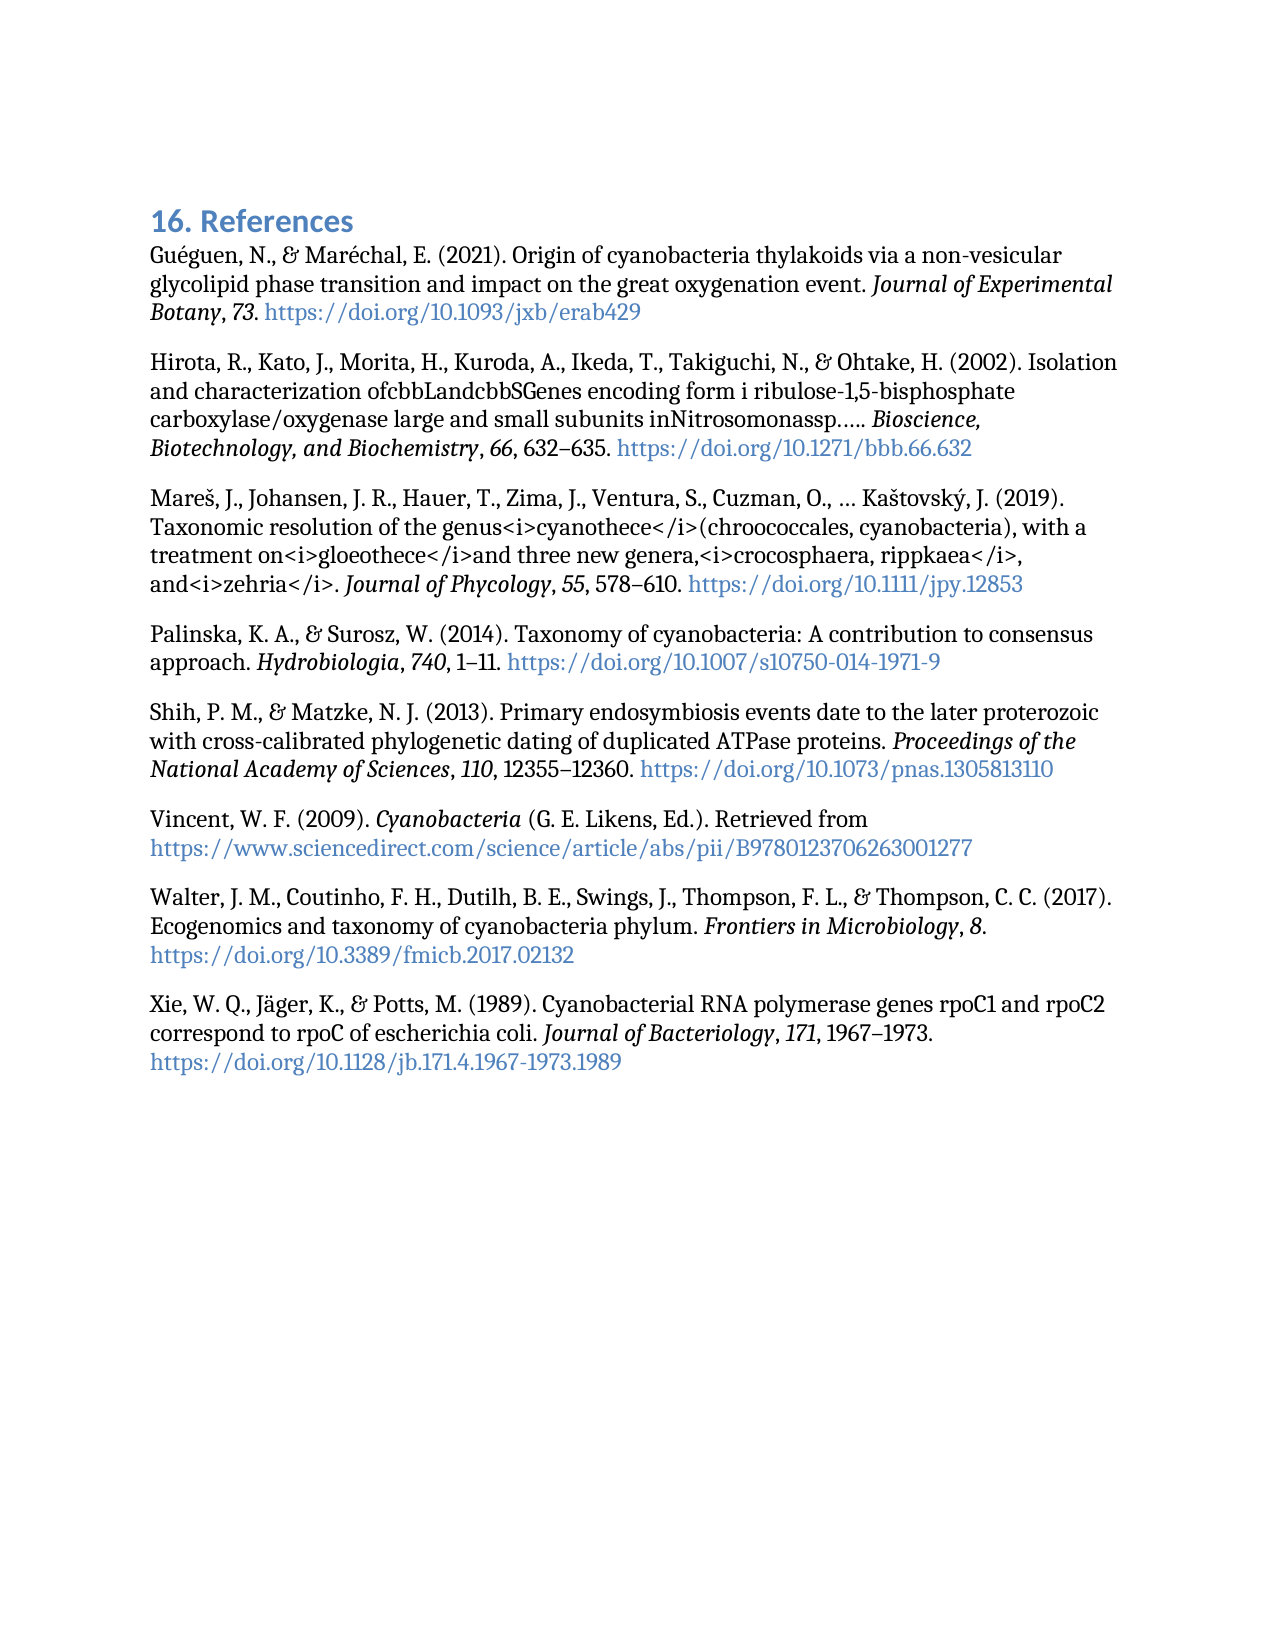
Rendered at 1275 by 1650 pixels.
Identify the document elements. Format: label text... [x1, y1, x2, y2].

text Hirota, R., Kato, J., Morita, H., Kuroda, A., Ikeda, T., Takiguchi, N., & Ohtake, H. (2002). Isolation and characterization ofcbbLandcbbSGenes encoding form i ribulose-1,5-bisphosphate carboxylase/oxygenase large and small subunits inNitrosomonassp.…. Bioscience, Biotechnology, and Biochemistry, 66, 632–635. https://doi.org/10.1271/bbb.66.632 [150, 348, 1125, 463]
text Shih, P. M., & Matzke, N. J. (2013). Primary endosymbiosis events date to the later proterozoic with cross-calibrated phylogenetic dating of duplicated ATPase proteins. Proceedings of the National Academy of Sciences, 110, 12355–12360. https://doi.org/10.1073/pnas.1305813110 [150, 698, 1125, 784]
text Walter, J. M., Coutinho, F. H., Dutilh, B. E., Swings, J., Thompson, F. L., & Thompson, C. C. (2017). Ecogenomics and taxonomy of cyanobacteria phylum. Frontiers in Microbiology, 8. https://doi.org/10.3389/fmicb.2017.02132 [150, 883, 1125, 969]
text Palinska, K. A., & Surosz, W. (2014). Taxonomy of cyanobacteria: A contribution to consensus approach. Hydrobiologia, 740, 1–11. https://doi.org/10.1007/s10750-014-1971-9 [150, 619, 1125, 677]
text Mareš, J., Johansen, J. R., Hauer, T., Zima, J., Ventura, S., Cuzman, O., … Kaštovský, J. (2019). Taxonomic resolution of the genus<i>cyanothece</i>(chroococcales, cyanobacteria), with a treatment on<i>gloeothece</i>and three new genera,<i>crocosphaera, rippkaea</i>, and<i>zehria</i>. Journal of Phycology, 55, 578–610. https://doi.org/10.1111/jpy.12853 [150, 484, 1125, 599]
text Xie, W. Q., Jäger, K., & Potts, M. (1989). Cyanobacterial RNA polymerase genes rpoC1 and rpoC2 correspond to rpoC of escherichia coli. Journal of Bacteriology, 171, 1967–1973. https://doi.org/10.1128/jb.171.4.1967-1973.1989 [150, 990, 1125, 1077]
subtitle 16. References [150, 200, 1125, 241]
text Vincent, W. F. (2009). Cyanobacteria (G. E. Likens, Ed.). Retrieved from https://www.sciencedirect.com/science/article/abs/pii/B9780123706263001277 [150, 805, 1125, 862]
text Guéguen, N., & Maréchal, E. (2021). Origin of cyanobacteria thylakoids via a non-vesicular glycolipid phase transition and impact on the great oxygenation event. Journal of Experimental Botany, 73. https://doi.org/10.1093/jxb/erab429 [150, 241, 1125, 327]
